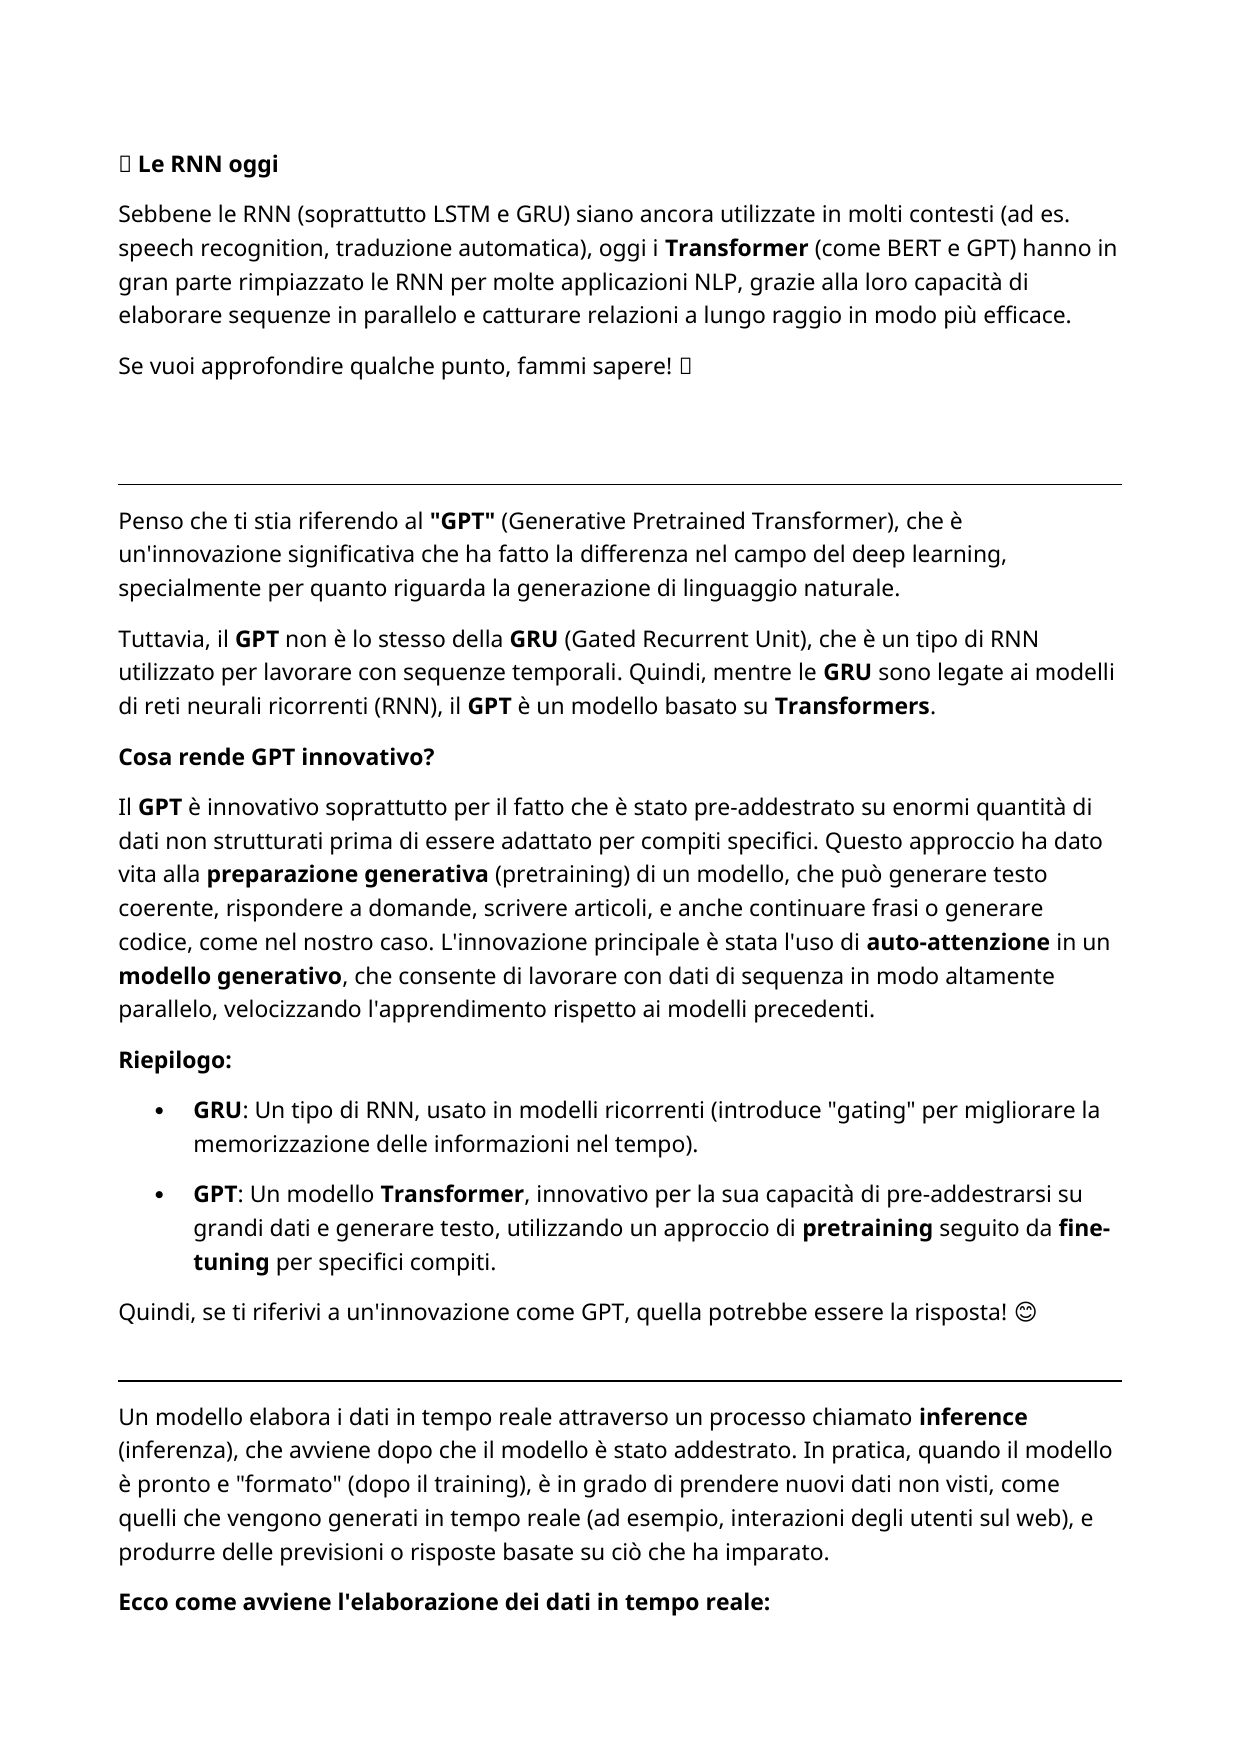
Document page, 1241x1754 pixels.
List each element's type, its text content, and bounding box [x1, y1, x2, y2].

text Riepilogo: [118, 1044, 1122, 1075]
text Tuttavia, il GPT non è lo stesso della GRU (Gated Recurrent Unit), che è un tipo di RNN utilizzato per lavorare con sequenze temporali. Quindi, mentre le GRU sono legate ai modelli di reti neurali ricorrenti (RNN), il GPT è un modello basato su Transformers. [118, 622, 1122, 721]
list GPT: Un modello Transformer, innovativo per la sua capacità di pre-addestrarsi su grandi dati e generare testo, utilizzando un approccio di pretraining seguito da fine-tuning per specifici compiti. [156, 1178, 1122, 1277]
text Ecco come avviene l'elaborazione dei dati in tempo reale: [118, 1586, 1122, 1617]
text Se vuoi approfondire qualche punto, fammi sapere! 🚀 [118, 350, 1122, 381]
text Sebbene le RNN (soprattutto LSTM e GRU) siano ancora utilizzate in molti contesti (ad es. speech recognition, traduzione automatica), oggi i Transformer (come BERT e GPT) hanno in gran parte rimpiazzato le RNN per molte applicazioni NLP, grazie alla loro capacità di elaborare sequenze in parallelo e catturare relazioni a lungo raggio in modo più efficace. [118, 198, 1122, 331]
text Quindi, se ti riferivi a un'innovazione come GPT, quella potrebbe essere la risposta! 😊 [118, 1296, 1122, 1327]
text Cosa rende GPT innovativo? [118, 740, 1122, 772]
text 🤖 Le RNN oggi [118, 148, 1122, 179]
text Un modello elabora i dati in tempo reale attraverso un processo chiamato inference (inferenza), che avviene dopo che il modello è stato addestrato. In pratica, quando il modello è pronto e "formato" (dopo il training), è in grado di prendere nuovi dati non visti, come quelli che vengono generati in tempo reale (ad esempio, interazioni degli utenti sul web), e produrre delle previsioni o risposte basate su ciò che ha imparato. [118, 1401, 1122, 1567]
text Il GPT è innovativo soprattutto per il fatto che è stato pre-addestrato su enormi quantità di dati non strutturati prima di essere adattato per compiti specifici. Questo approccio ha dato vita alla preparazione generativa (pretraining) di un modello, che può generare testo coerente, rispondere a domande, scrivere articoli, e anche continuare frasi o generare codice, come nel nostro caso. L'innovazione principale è stata l'uso di auto-attenzione in un modello generativo, che consente di lavorare con dati di sequenza in modo altamente parallelo, velocizzando l'apprendimento rispetto ai modelli precedenti. [118, 791, 1122, 1024]
text Penso che ti stia riferendo al "GPT" (Generative Pretrained Transformer), che è un'innovazione significativa che ha fatto la differenza nel campo del deep learning, specialmente per quanto riguarda la generazione di linguaggio naturale. [118, 504, 1122, 603]
list GRU: Un tipo di RNN, usato in modelli ricorrenti (introduce "gating" per migliorare la memorizzazione delle informazioni nel tempo). [156, 1094, 1122, 1159]
